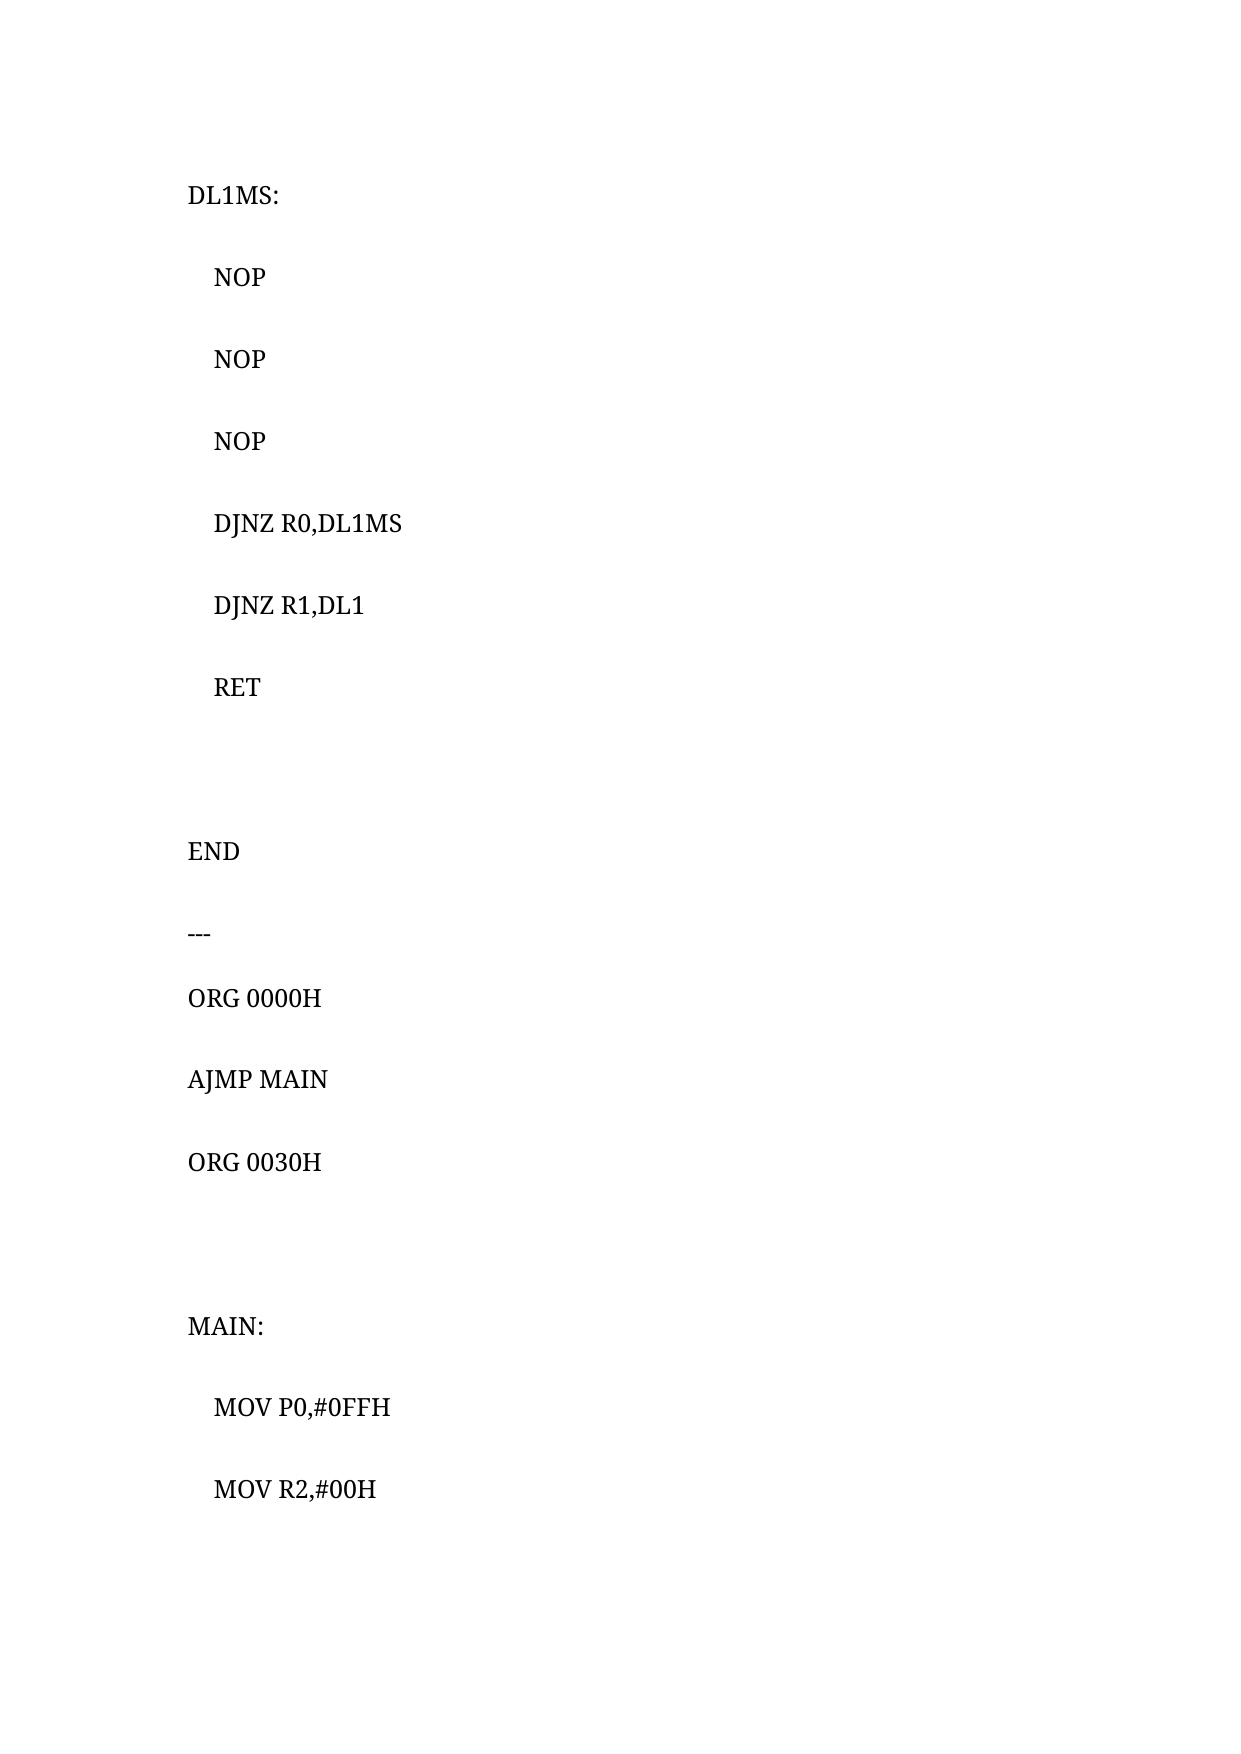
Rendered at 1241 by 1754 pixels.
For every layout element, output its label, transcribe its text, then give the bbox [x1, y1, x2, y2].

text DJNZ R0,DL1MS [187, 490, 1053, 555]
text AJMP MAIN [187, 1047, 1053, 1112]
text ORG 0030H [187, 1129, 1053, 1194]
text END [187, 818, 1053, 883]
text NOP [187, 408, 1053, 473]
text DL1MS: [187, 162, 1053, 227]
text --- [187, 900, 1053, 965]
text MOV P0,#0FFH [187, 1375, 1053, 1440]
text MAIN: [187, 1293, 1053, 1358]
text NOP [187, 326, 1053, 391]
text ORG 0000H [187, 965, 1053, 1030]
text MOV R2,#00H [187, 1457, 1053, 1522]
text RET [187, 654, 1053, 719]
text DJNZ R1,DL1 [187, 572, 1053, 637]
text NOP [187, 244, 1053, 309]
